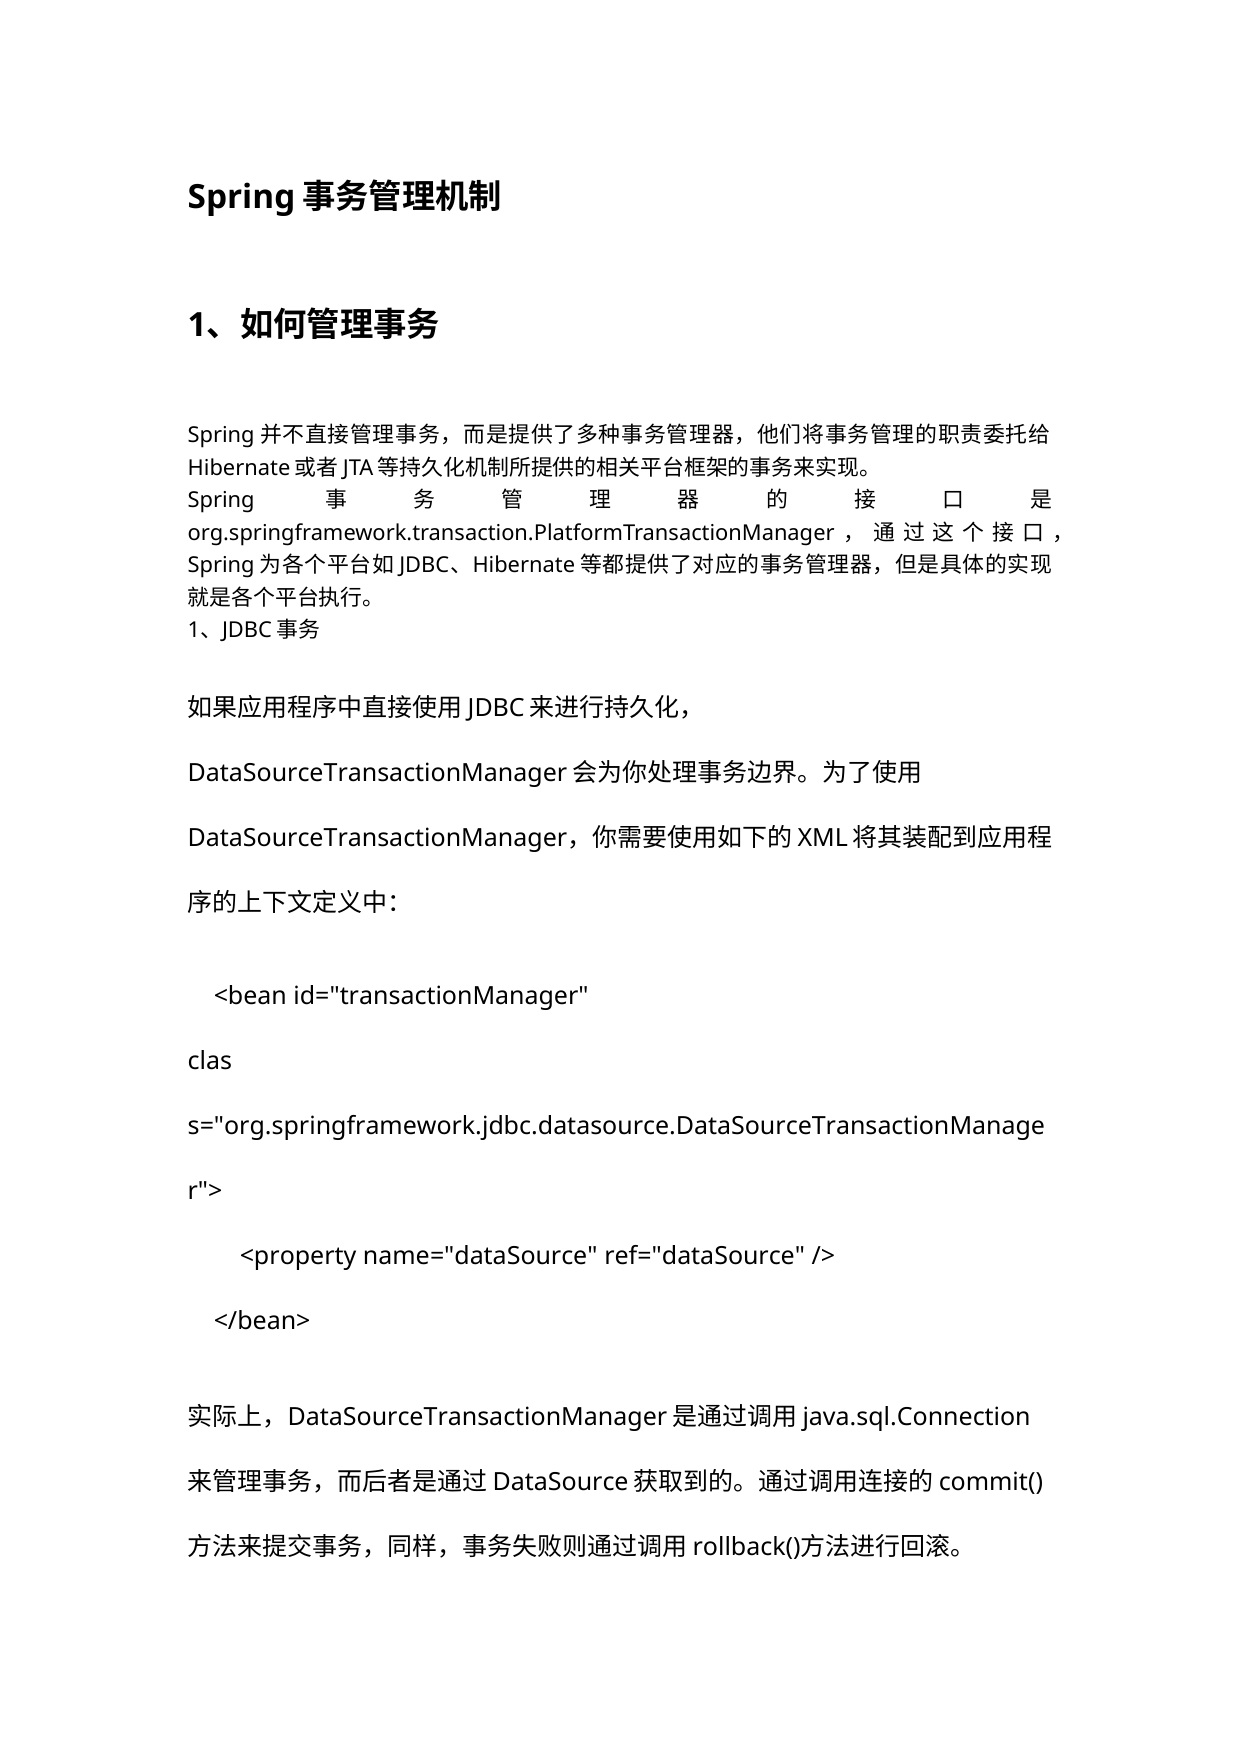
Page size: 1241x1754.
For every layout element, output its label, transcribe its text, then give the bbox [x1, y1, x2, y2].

text Spring事务管理器的接口是org.springframework.transaction.PlatformTransactionManager，通过这个接口，Spring为各个平台如JDBC、Hibernate等都提供了对应的事务管理器，但是具体的实现就是各个平台执行。 [187, 482, 1053, 612]
text <bean id="transactionManager" class="org.springframework.jdbc.datasource.DataSourceTransactionManager"> [187, 963, 1053, 1223]
text </bean> [187, 1288, 1053, 1353]
text <property name="dataSource" ref="dataSource" /> [187, 1223, 1053, 1288]
subtitle 如何管理事务 [187, 289, 1053, 354]
text Spring并不直接管理事务，而是提供了多种事务管理器，他们将事务管理的职责委托给Hibernate或者JTA等持久化机制所提供的相关平台框架的事务来实现。 [187, 417, 1053, 482]
text 实际上，DataSourceTransactionManager是通过调用java.sql.Connection来管理事务，而后者是通过DataSource获取到的。通过调用连接的commit()方法来提交事务，同样，事务失败则通过调用rollback()方法进行回滚。 [187, 1382, 1053, 1577]
list JDBC事务 [187, 612, 1053, 644]
subtitle Spring事务管理机制 [187, 162, 1053, 227]
text 如果应用程序中直接使用JDBC来进行持久化，DataSourceTransactionManager会为你处理事务边界。为了使用DataSourceTransactionManager，你需要使用如下的XML将其装配到应用程序的上下文定义中： [187, 673, 1053, 933]
